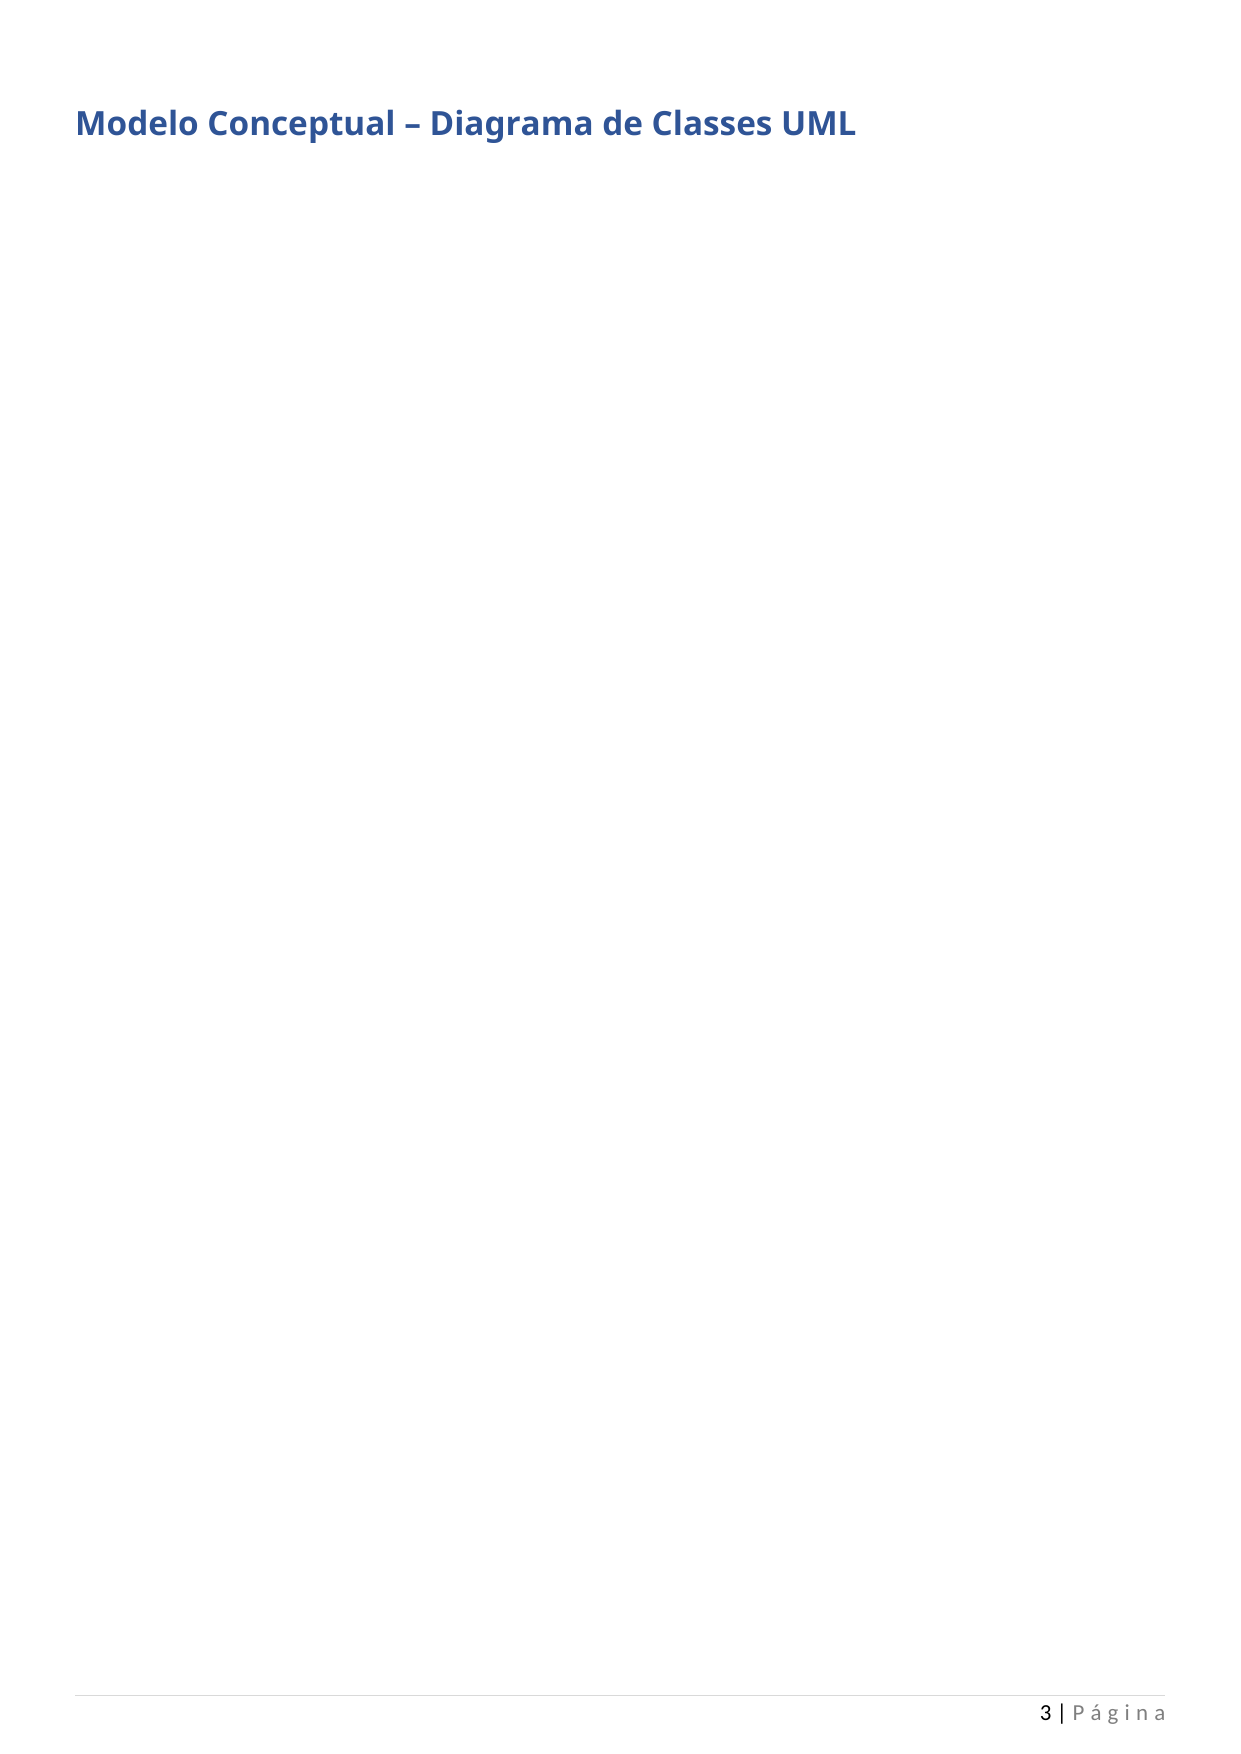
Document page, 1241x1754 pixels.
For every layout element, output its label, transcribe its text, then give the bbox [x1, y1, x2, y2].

subtitle Modelo Conceptual – Diagrama de Classes UML [75, 100, 1165, 145]
